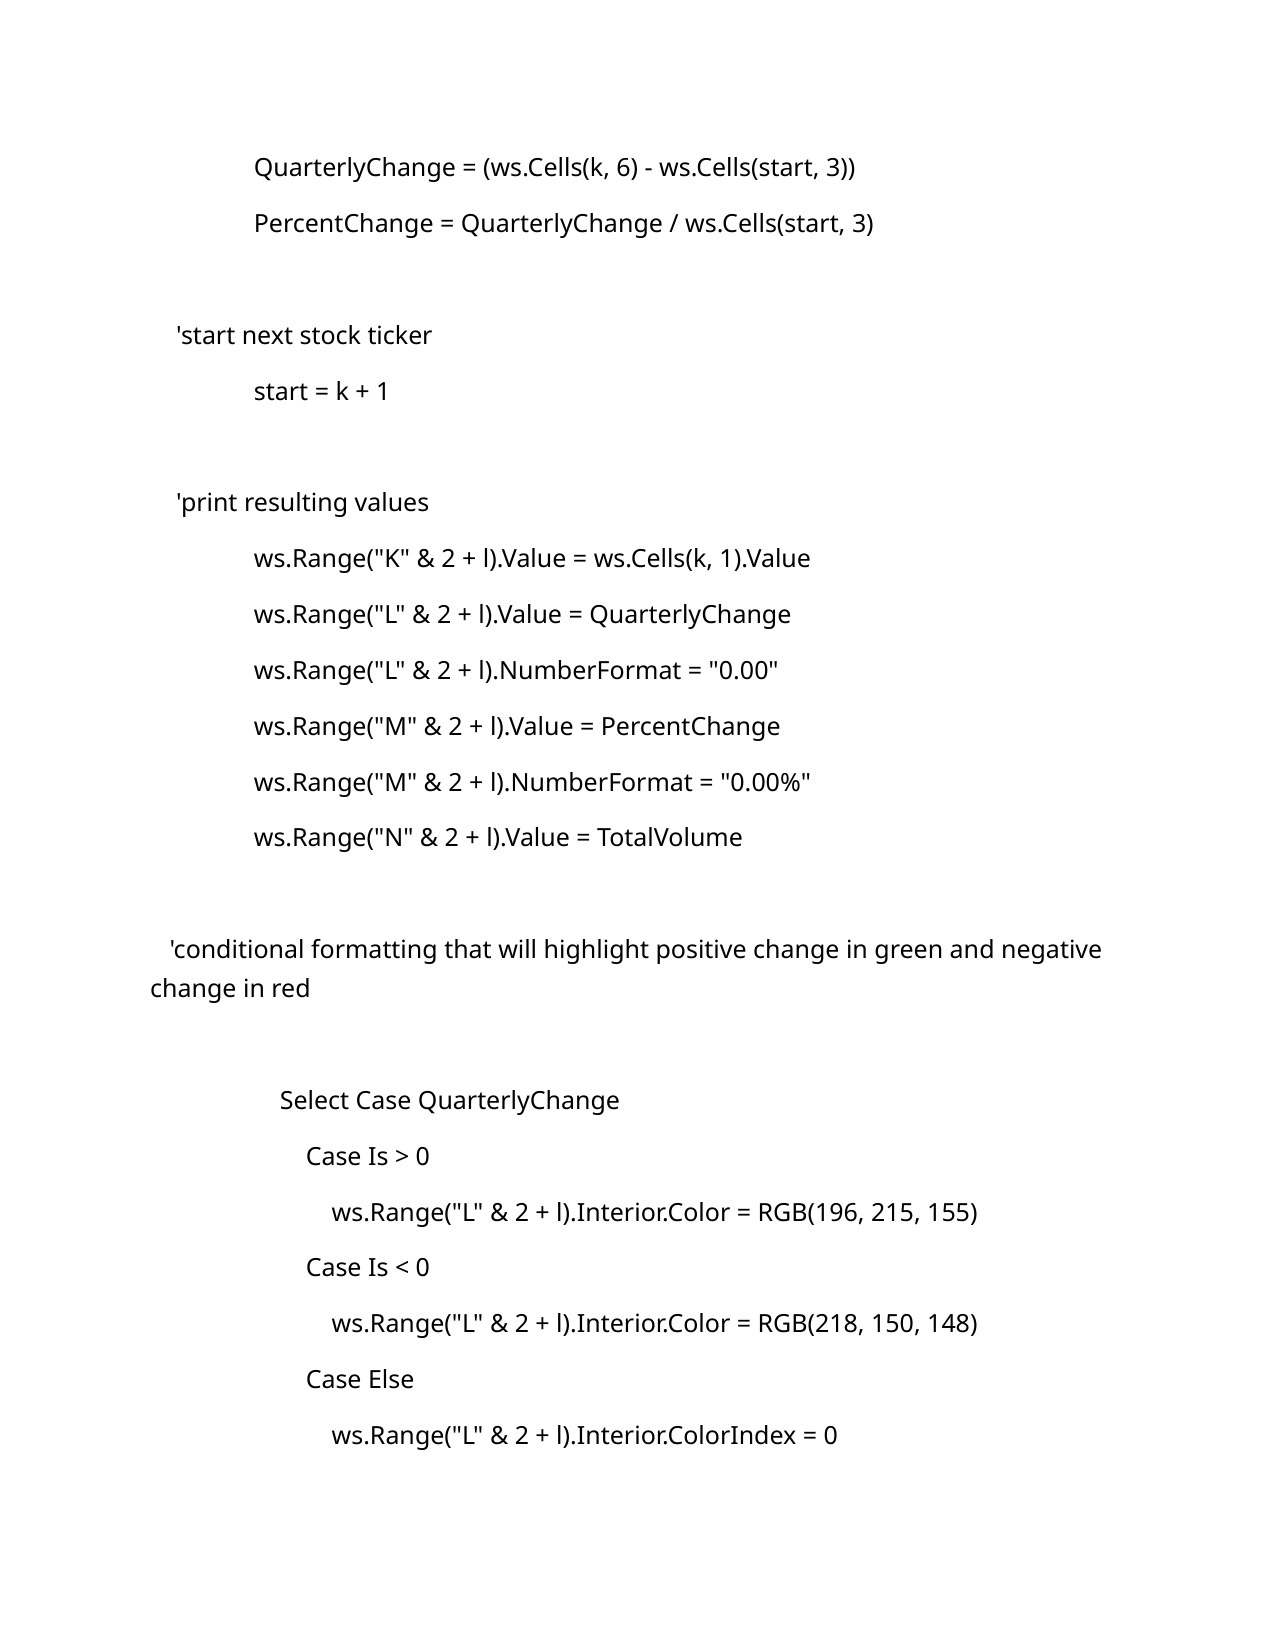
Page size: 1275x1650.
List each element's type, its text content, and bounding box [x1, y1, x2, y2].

text 'print resulting values [150, 485, 1125, 519]
text ws.Range("M" & 2 + l).NumberFormat = "0.00%" [150, 764, 1125, 798]
text ws.Range("L" & 2 + l).NumberFormat = "0.00" [150, 652, 1125, 687]
text ws.Range("L" & 2 + l).Interior.ColorIndex = 0 [150, 1417, 1125, 1452]
text ws.Range("K" & 2 + l).Value = ws.Cells(k, 1).Value [150, 541, 1125, 575]
text start = k + 1 [150, 373, 1125, 407]
text Case Is > 0 [150, 1138, 1125, 1172]
text ws.Range("L" & 2 + l).Interior.Color = RGB(218, 150, 148) [150, 1306, 1125, 1340]
text Select Case QuarterlyChange [150, 1082, 1125, 1117]
text ws.Range("L" & 2 + l).Interior.Color = RGB(196, 215, 155) [150, 1194, 1125, 1228]
text QuarterlyChange = (ws.Cells(k, 6) - ws.Cells(start, 3)) [150, 150, 1125, 184]
text Case Is < 0 [150, 1250, 1125, 1284]
text ws.Range("L" & 2 + l).Value = QuarterlyChange [150, 597, 1125, 631]
text 'conditional formatting that will highlight positive change in green and negative change in red [150, 932, 1125, 1005]
text 'start next stock ticker [150, 317, 1125, 352]
text ws.Range("N" & 2 + l).Value = TotalVolume [150, 820, 1125, 854]
text Case Else [150, 1362, 1125, 1396]
text PercentChange = QuarterlyChange / ws.Cells(start, 3) [150, 206, 1125, 240]
text ws.Range("M" & 2 + l).Value = PercentChange [150, 708, 1125, 742]
